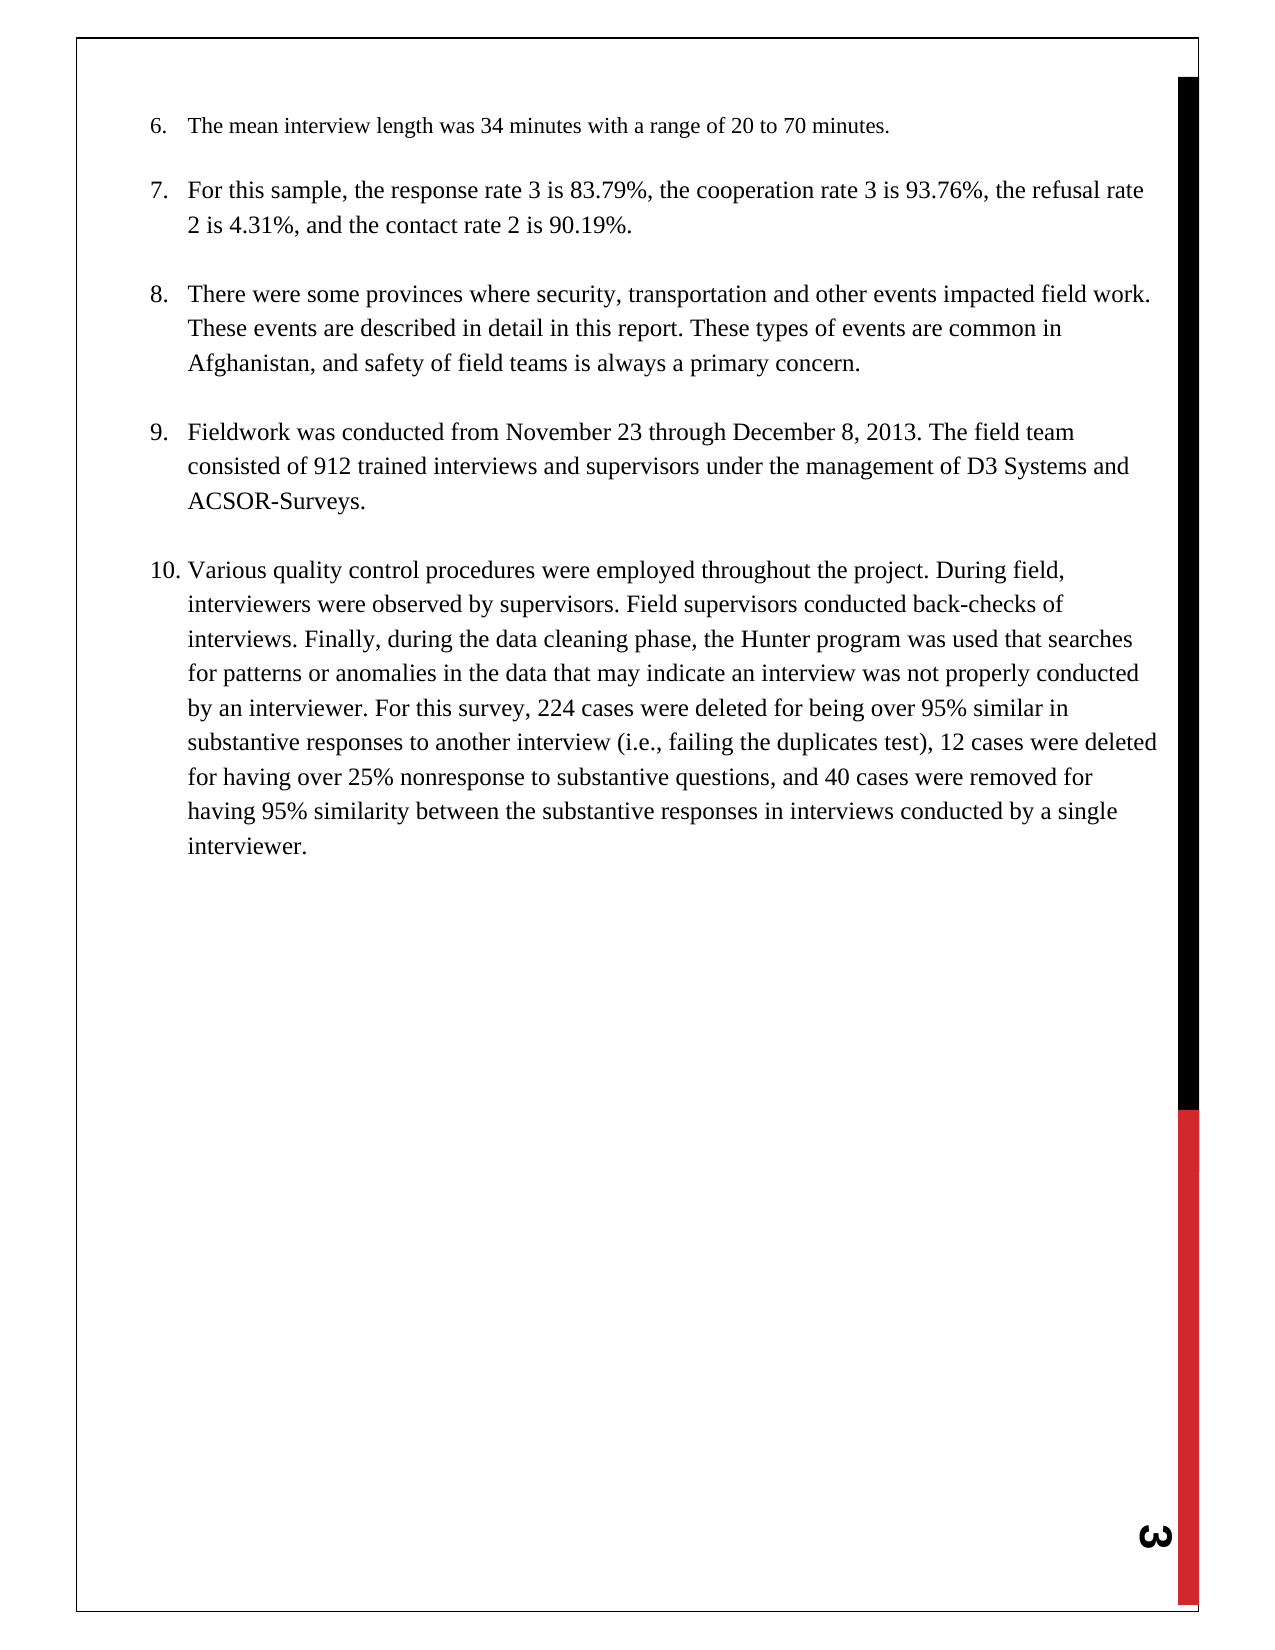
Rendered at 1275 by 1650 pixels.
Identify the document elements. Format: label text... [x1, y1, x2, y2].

list The mean interview length was 34 minutes with a range of 20 to 70 minutes. [150, 112, 1162, 139]
list There were some provinces where security, transportation and other events impacted field work. These events are described in detail in this report. These types of events are common in Afghanistan, and safety of field teams is always a primary concern. [150, 279, 1162, 377]
list For this sample, the response rate 3 is 83.79%, the cooperation rate 3 is 93.76%, the refusal rate 2 is 4.31%, and the contact rate 2 is 90.19%. [150, 176, 1162, 239]
list Various quality control procedures were employed throughout the project. During field, interviewers were observed by supervisors. Field supervisors conducted back-checks of interviews. Finally, during the data cleaning phase, the Hunter program was used that searches for patterns or anomalies in the data that may indicate an interview was not properly conducted by an interviewer. For this survey, 224 cases were deleted for being over 95% similar in substantive responses to another interview (i.e., failing the duplicates test), 12 cases were deleted for having over 25% nonresponse to substantive questions, and 40 cases were removed for having 95% similarity between the substantive responses in interviews conducted by a single interviewer. [150, 555, 1162, 859]
list Fieldwork was conducted from November 23 through December 8, 2013. The field team consisted of 912 trained interviews and supervisors under the management of D3 Systems and ACSOR-Surveys. [150, 417, 1162, 515]
